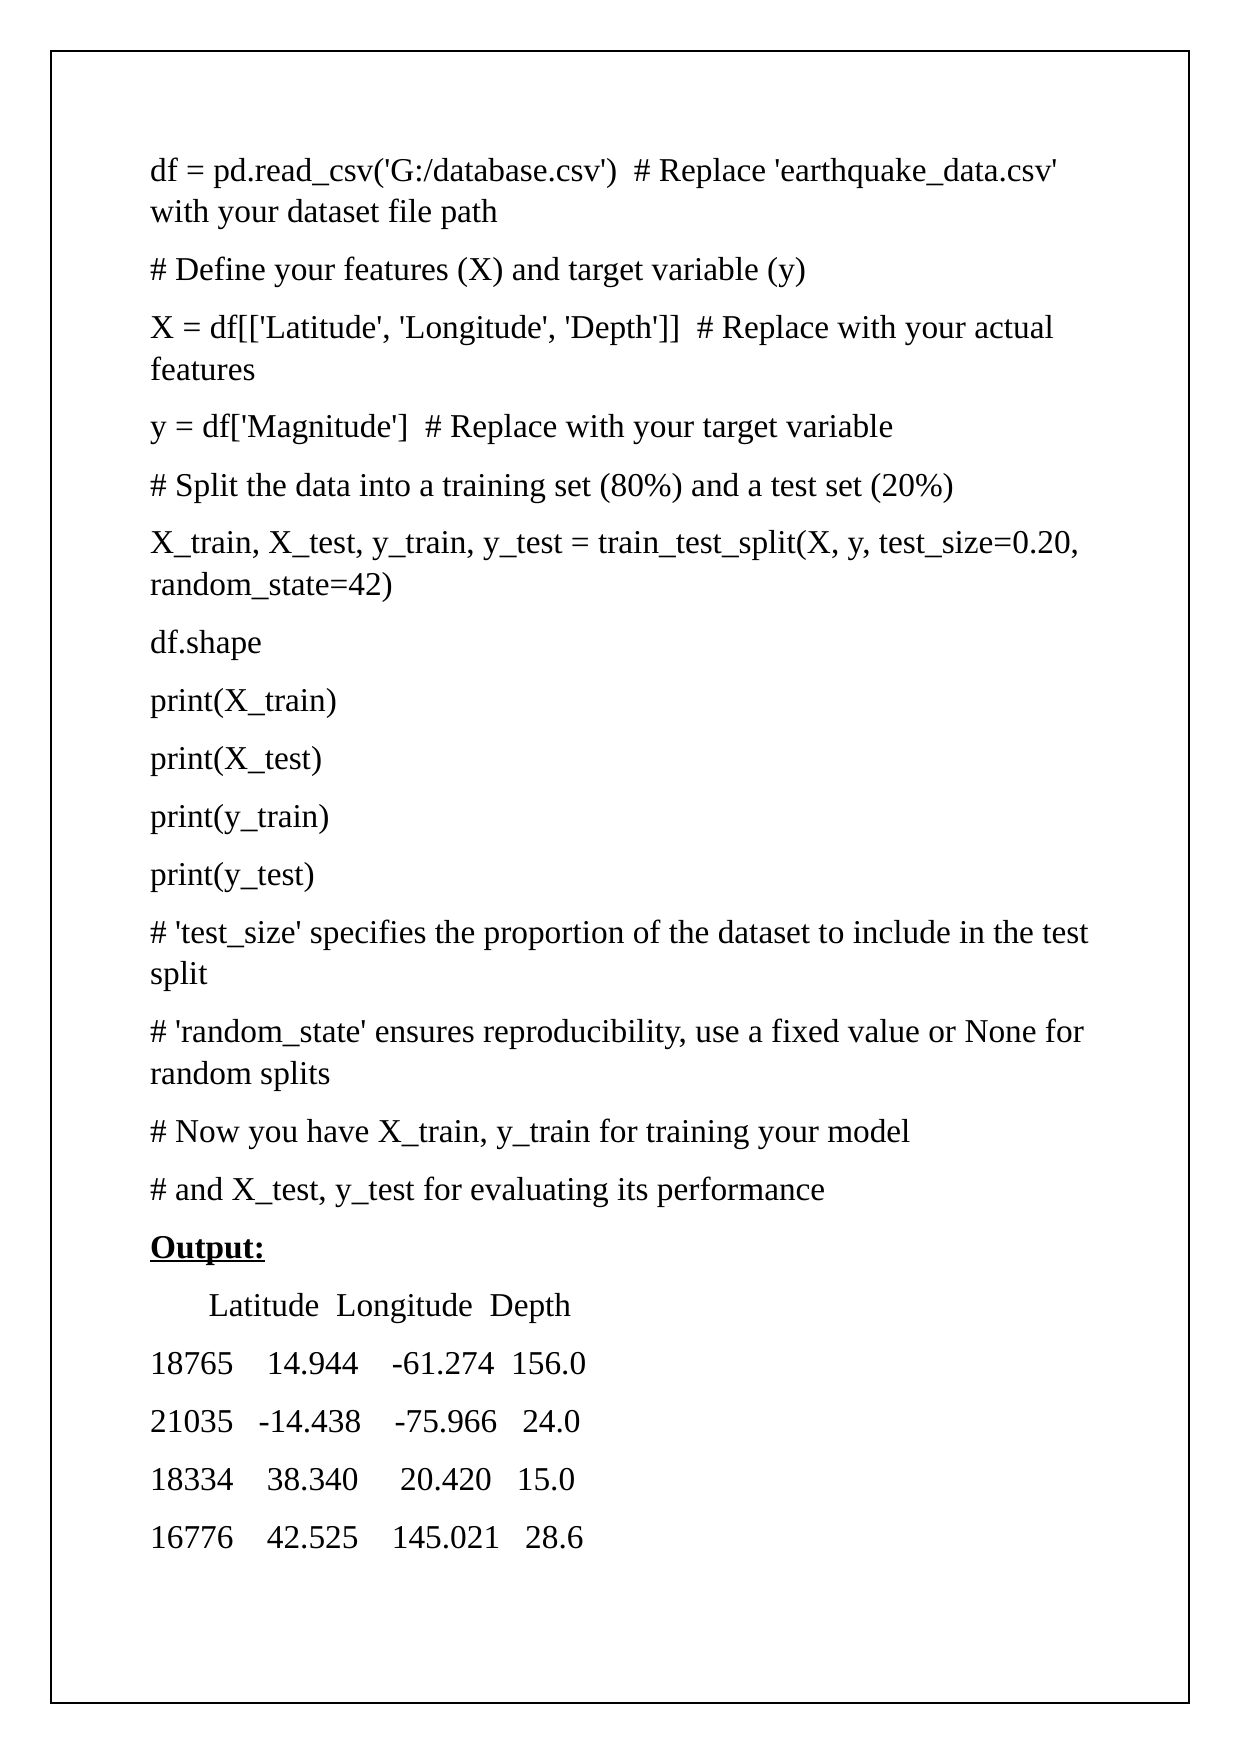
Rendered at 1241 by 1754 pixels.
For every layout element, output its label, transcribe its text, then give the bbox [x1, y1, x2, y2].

text print(y_train) [150, 796, 1090, 834]
text 18334 38.340 20.420 15.0 [150, 1459, 1090, 1497]
text # and X_test, y_test for evaluating its performance [150, 1169, 1090, 1207]
text print(X_train) [150, 680, 1090, 718]
text # 'test_size' specifies the proportion of the dataset to include in the test split [150, 912, 1090, 992]
text print(X_test) [150, 738, 1090, 777]
text df = pd.read_csv('G:/database.csv') # Replace 'earthquake_data.csv' with your dataset file path [150, 150, 1090, 230]
text y = df['Magnitude'] # Replace with your target variable [150, 407, 1090, 445]
text 16776 42.525 145.021 28.6 [150, 1517, 1090, 1556]
text # 'random_state' ensures reproducibility, use a fixed value or None for random splits [150, 1012, 1090, 1091]
text 21035 -14.438 -75.966 24.0 [150, 1401, 1090, 1439]
text # Define your features (X) and target variable (y) [150, 249, 1090, 288]
text Output: [150, 1227, 1090, 1265]
text # Now you have X_train, y_train for training your model [150, 1111, 1090, 1149]
text Latitude Longitude Depth [150, 1285, 1090, 1323]
text df.shape [150, 622, 1090, 661]
text print(y_test) [150, 854, 1090, 893]
text 18765 14.944 -61.274 156.0 [150, 1343, 1090, 1381]
text X = df[['Latitude', 'Longitude', 'Depth']] # Replace with your actual features [150, 307, 1090, 387]
text X_train, X_test, y_train, y_test = train_test_split(X, y, test_size=0.20, random_state=42) [150, 523, 1090, 602]
text # Split the data into a training set (80%) and a test set (20%) [150, 465, 1090, 503]
